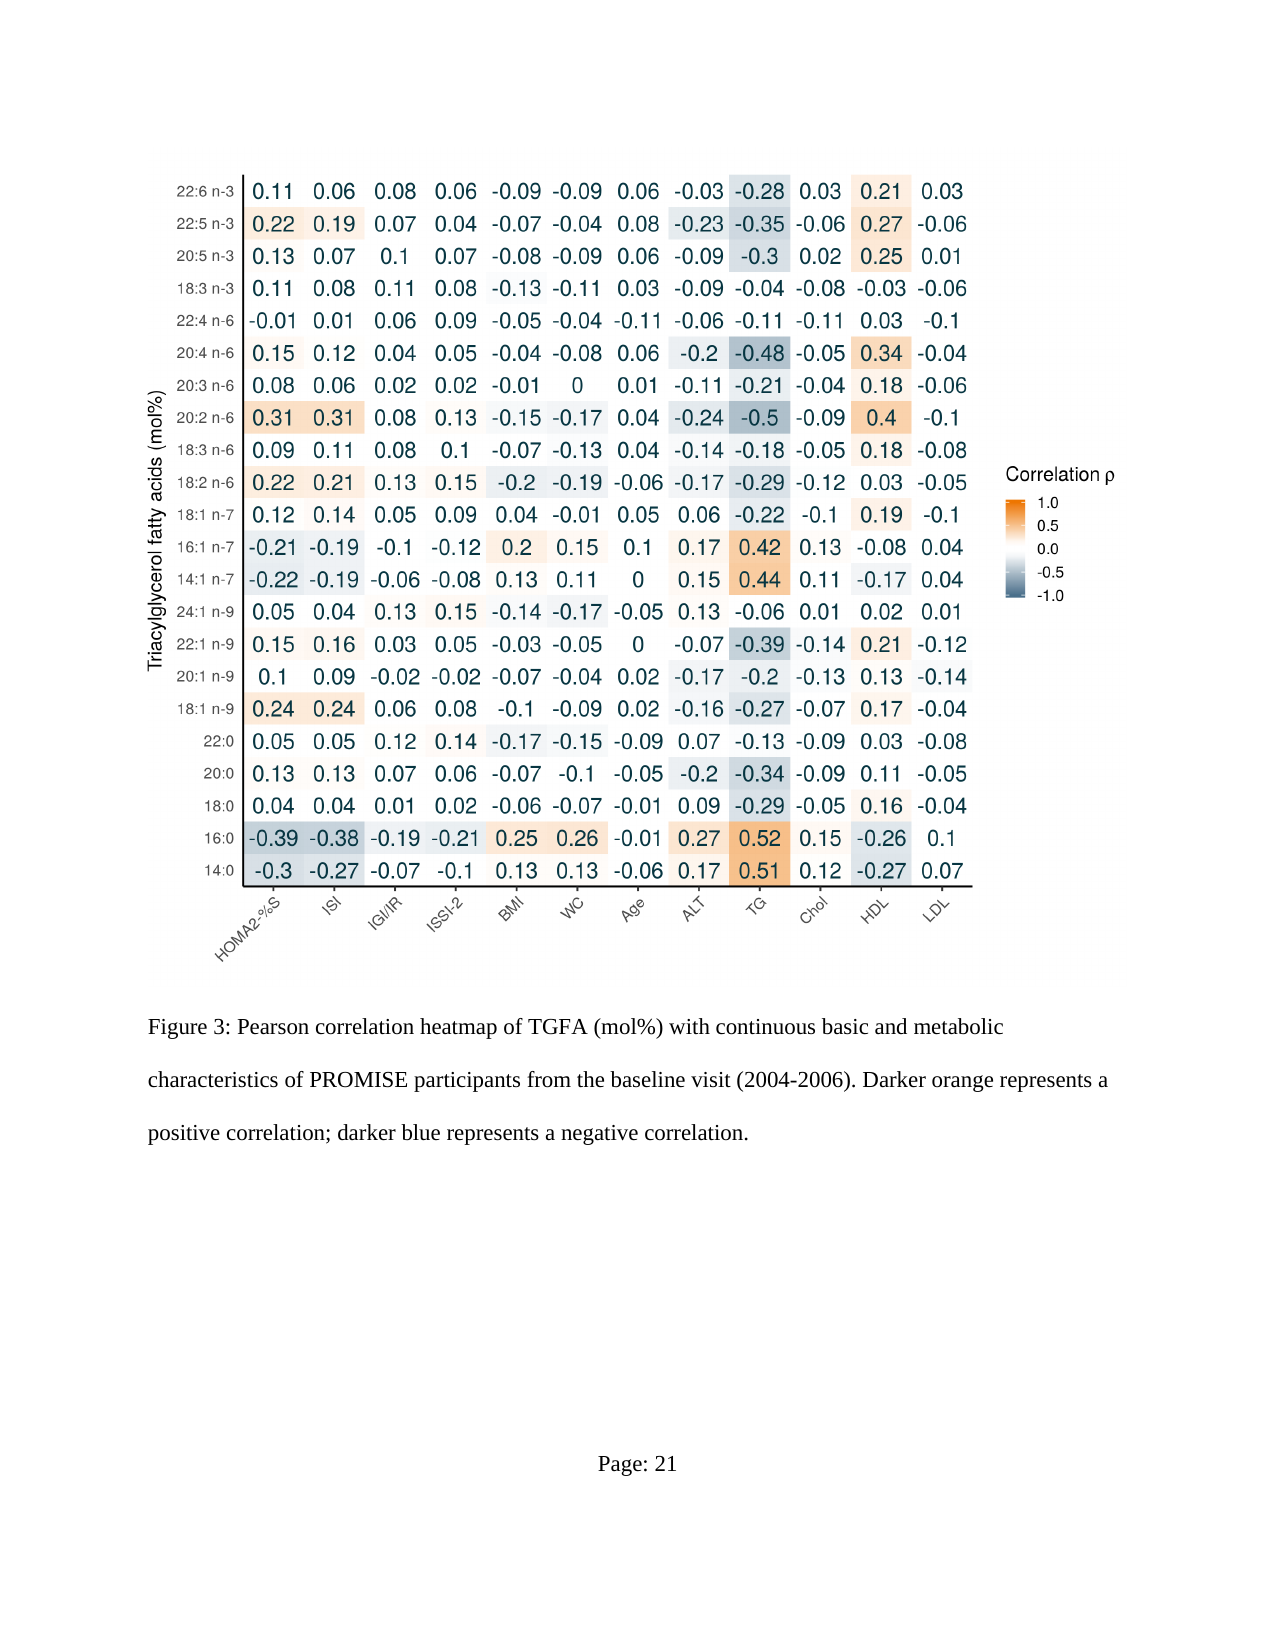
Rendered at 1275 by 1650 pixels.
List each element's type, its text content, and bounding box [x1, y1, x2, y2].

text Figure 3: Pearson correlation heatmap of TGFA (mol%) with continuous basic and metabolic characteristics of PROMISE participants from the baseline visit (2004-2006). Darker orange represents a positive correlation; darker blue represents a negative correlation. [148, 1013, 1127, 1145]
picture [147, 147, 1127, 987]
